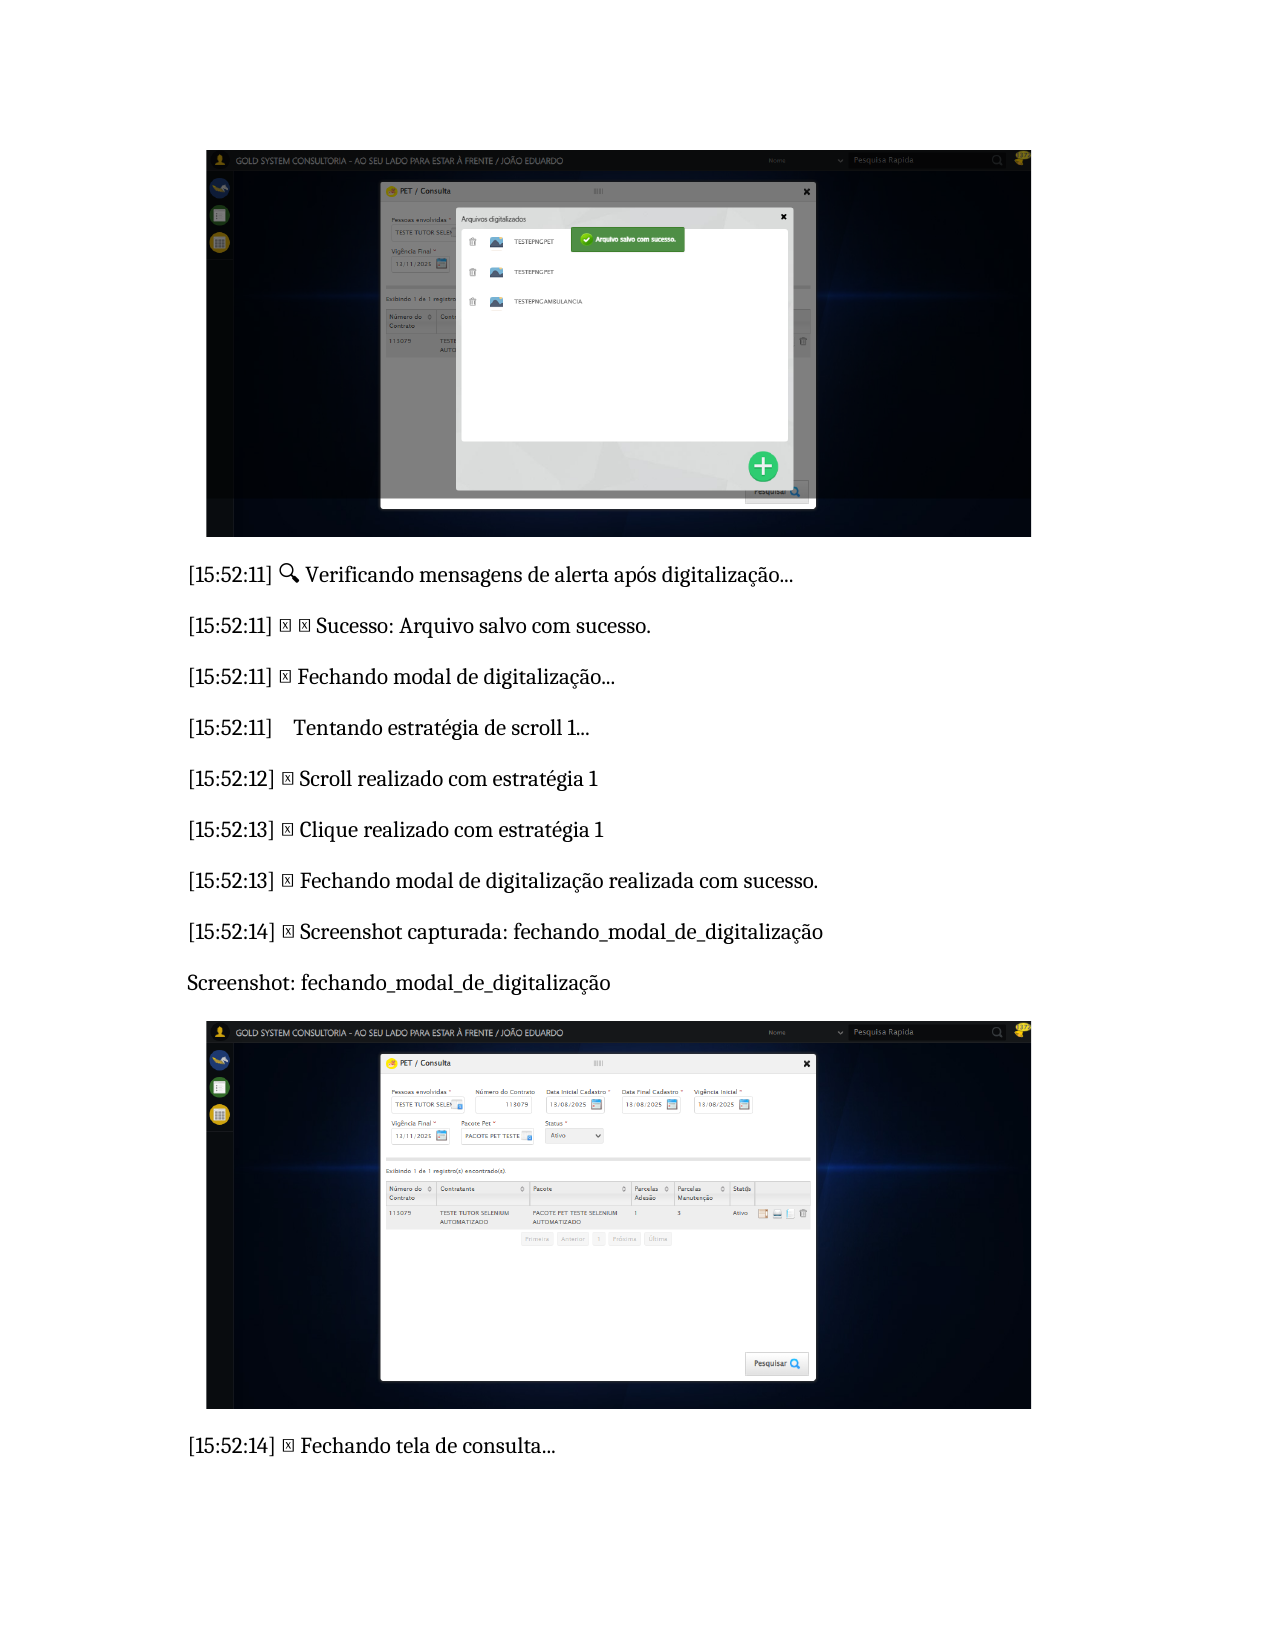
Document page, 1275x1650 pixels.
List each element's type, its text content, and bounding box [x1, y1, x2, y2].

text [15:52:14] 🔄 Fechando tela de consulta... [187, 1433, 1087, 1459]
text [15:52:11] 📢 ✅ Sucesso: Arquivo salvo com sucesso. [187, 613, 1087, 639]
text [15:52:13] ✅ Fechando modal de digitalização realizada com sucesso. [187, 868, 1087, 894]
text [15:52:11] Tentando estratégia de scroll 1... [187, 715, 1087, 741]
text [15:52:14] 📸 Screenshot capturada: fechando_modal_de_digitalização [187, 919, 1087, 945]
text [15:52:12] ✅ Scroll realizado com estratégia 1 [187, 766, 1087, 792]
text [15:52:11] 🔍 Verificando mensagens de alerta após digitalização... [187, 562, 1087, 588]
text [15:52:13] ✅ Clique realizado com estratégia 1 [187, 817, 1087, 843]
text Screenshot: fechando_modal_de_digitalização [187, 970, 1087, 996]
picture [206, 150, 1032, 537]
text [15:52:11] 🔄 Fechando modal de digitalização... [187, 664, 1087, 690]
picture [206, 1021, 1032, 1409]
